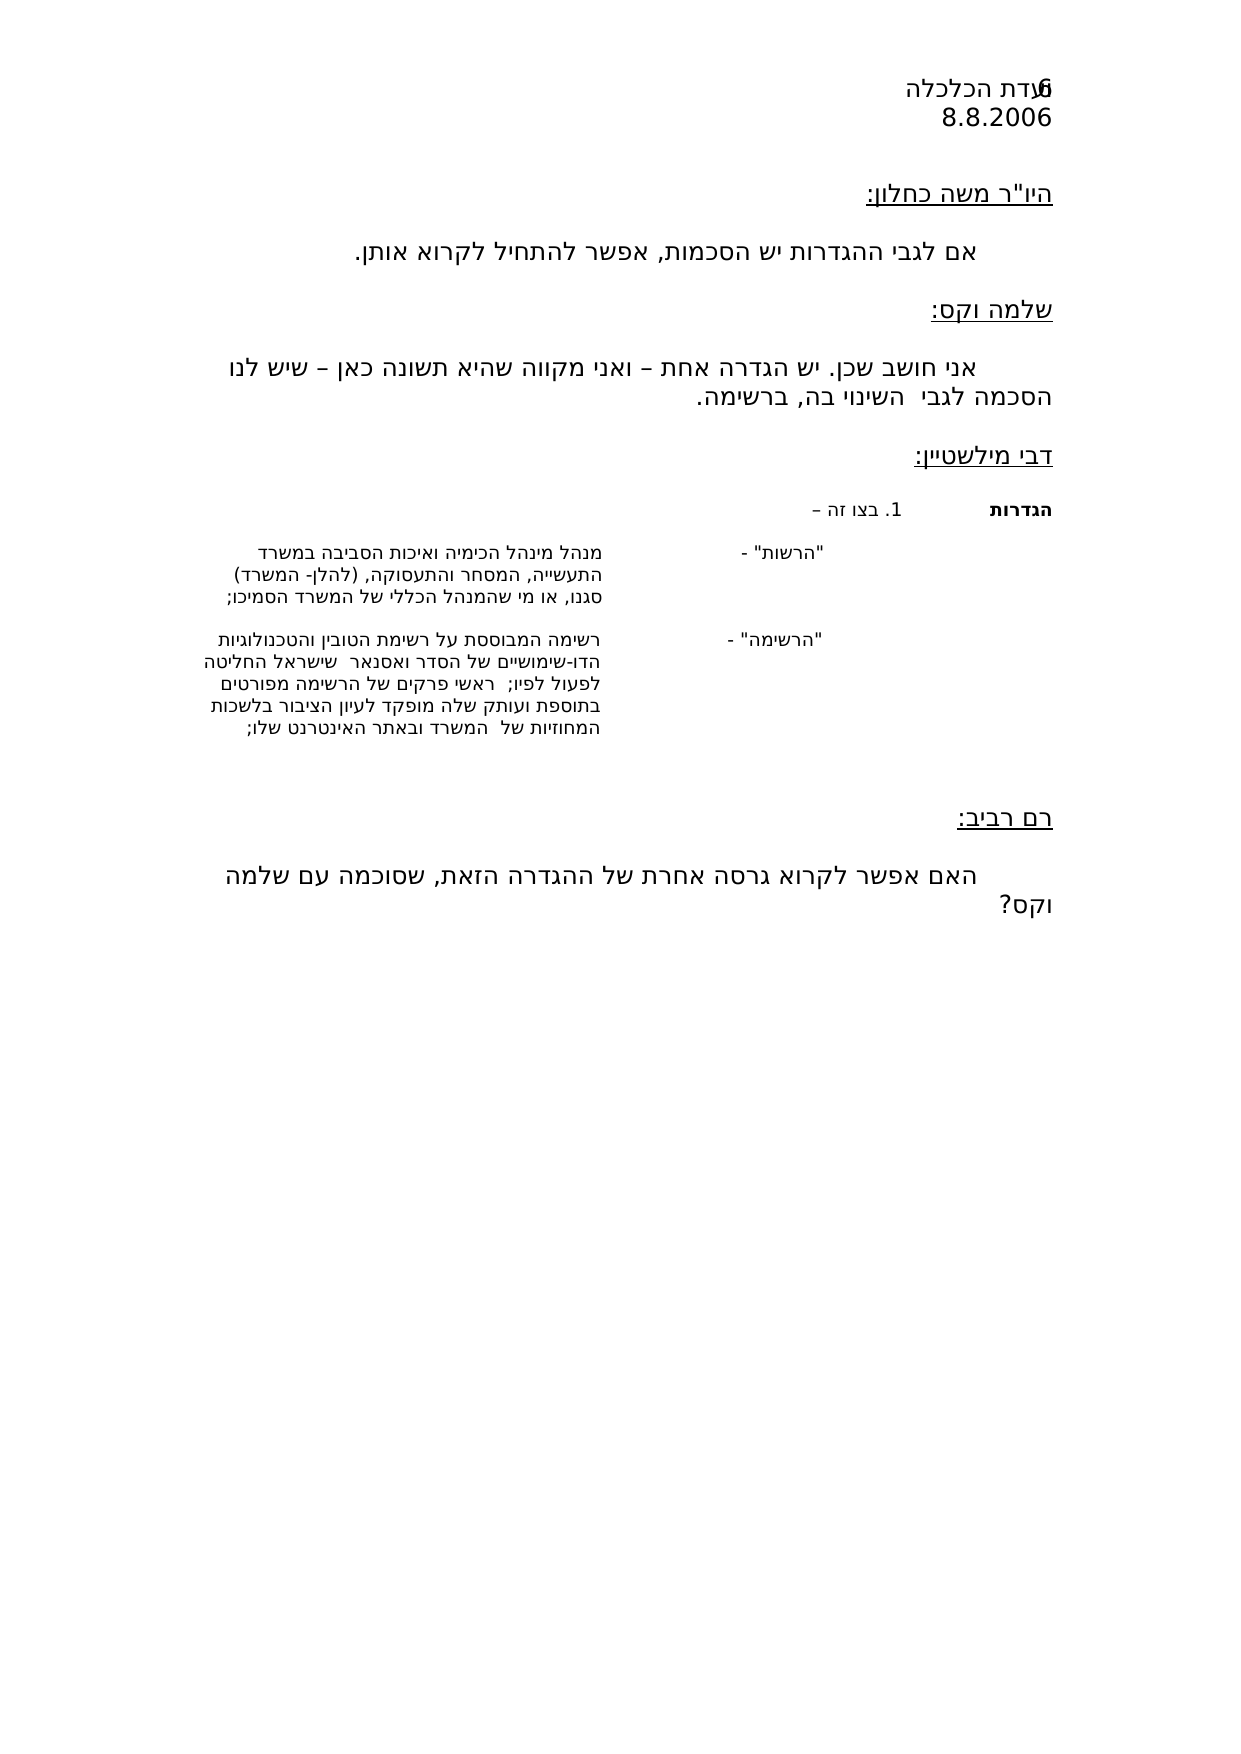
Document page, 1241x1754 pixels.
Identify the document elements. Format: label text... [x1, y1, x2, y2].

text דבי מילשטיין: [187, 412, 1053, 470]
text אני חושב שכן. יש הגדרה אחת – ואני מקווה שהיא תשונה כאן – שיש לנו הסכמה לגבי השינוי בה, ברשימה. [187, 353, 1053, 412]
text אם לגבי ההגדרות יש הסכמות, אפשר להתחיל לקרוא אותן. [187, 237, 1053, 266]
text היו"ר משה כחלון: [187, 150, 1053, 208]
text הגדרות 1. בצו זה – [187, 499, 1053, 521]
text "הרשות" - מנהל מינהל הכימיה ואיכות הסביבה במשרד התעשייה, המסחר והתעסוקה, (להלן- המשרד) סגנו, או מי שהמנהל הכללי של המשרד הסמיכו; [187, 542, 824, 608]
text האם אפשר לקרוא גרסה אחרת של ההגדרה הזאת, שסוכמה עם שלמה וקס? [187, 861, 1053, 920]
text רם רביב: [187, 803, 1053, 833]
text "הרשימה" - רשימה המבוססת על רשימת הטובין והטכנולוגיות הדו-שימושיים של הסדר ואסנאר שישראל החליטה לפעול לפיו; ראשי פרקים של הרשימה מפורטים בתוספת ועותק שלה מופקד לעיון הציבור בלשכות המחוזיות של המשרד ובאתר האינטרנט שלו; [187, 629, 822, 739]
text שלמה וקס: [187, 266, 1053, 324]
